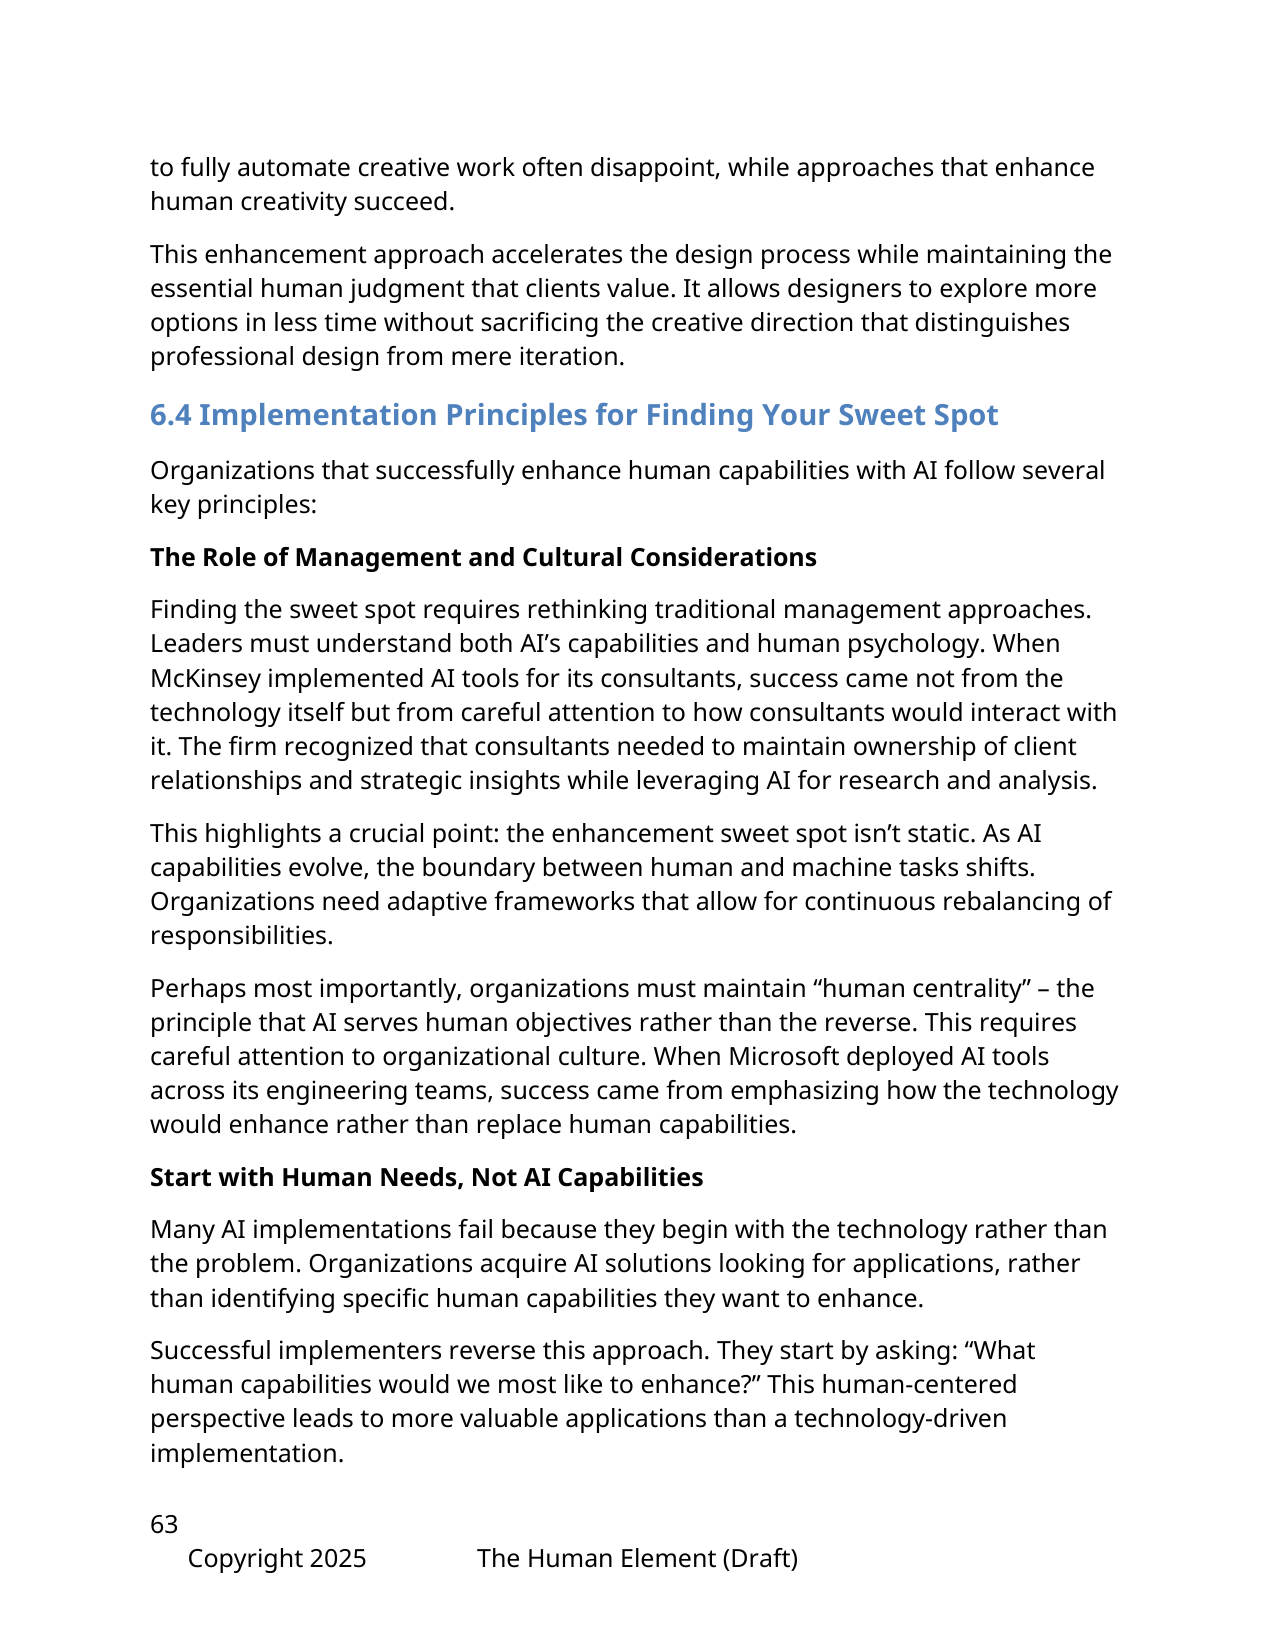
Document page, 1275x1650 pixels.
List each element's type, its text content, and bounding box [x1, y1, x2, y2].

text Perhaps most importantly, organizations must maintain “human centrality” – the principle that AI serves human objectives rather than the reverse. This requires careful attention to organizational culture. When Microsoft deployed AI tools across its engineering teams, success came from emphasizing how the technology would enhance rather than replace human capabilities. [150, 970, 1125, 1141]
text This enhancement approach accelerates the design process while maintaining the essential human judgment that clients value. It allows designers to explore more options in less time without sacrificing the creative direction that distinguishes professional design from mere iteration. [150, 237, 1125, 373]
text Organizations that successfully enhance human capabilities with AI follow several key principles: [150, 452, 1125, 521]
subtitle 6.4 Implementation Principles for Finding Your Sweet Spot [150, 394, 1125, 434]
text Successful implementers reverse this approach. They start by asking: “What human capabilities would we most like to enhance?” This human-centered perspective leads to more valuable applications than a technology-driven implementation. [150, 1333, 1125, 1469]
text Start with Human Needs, Not AI Capabilities [150, 1159, 1125, 1193]
text This highlights a crucial point: the enhancement sweet spot isn’t static. As AI capabilities evolve, the boundary between human and machine tasks shifts. Organizations need adaptive frameworks that allow for continuous rebalancing of responsibilities. [150, 815, 1125, 951]
text The Role of Management and Cultural Considerations [150, 539, 1125, 573]
text Finding the sweet spot requires rethinking traditional management approaches. Leaders must understand both AI’s capabilities and human psychology. When McKinsey implemented AI tools for its consultants, success came not from the technology itself but from careful attention to how consultants would interact with it. The firm recognized that consultants needed to maintain ownership of client relationships and strategic insights while leveraging AI for research and analysis. [150, 592, 1125, 796]
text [150, 150, 1125, 218]
text Many AI implementations fail because they begin with the technology rather than the problem. Organizations acquire AI solutions looking for applications, rather than identifying specific human capabilities they want to enhance. [150, 1212, 1125, 1314]
